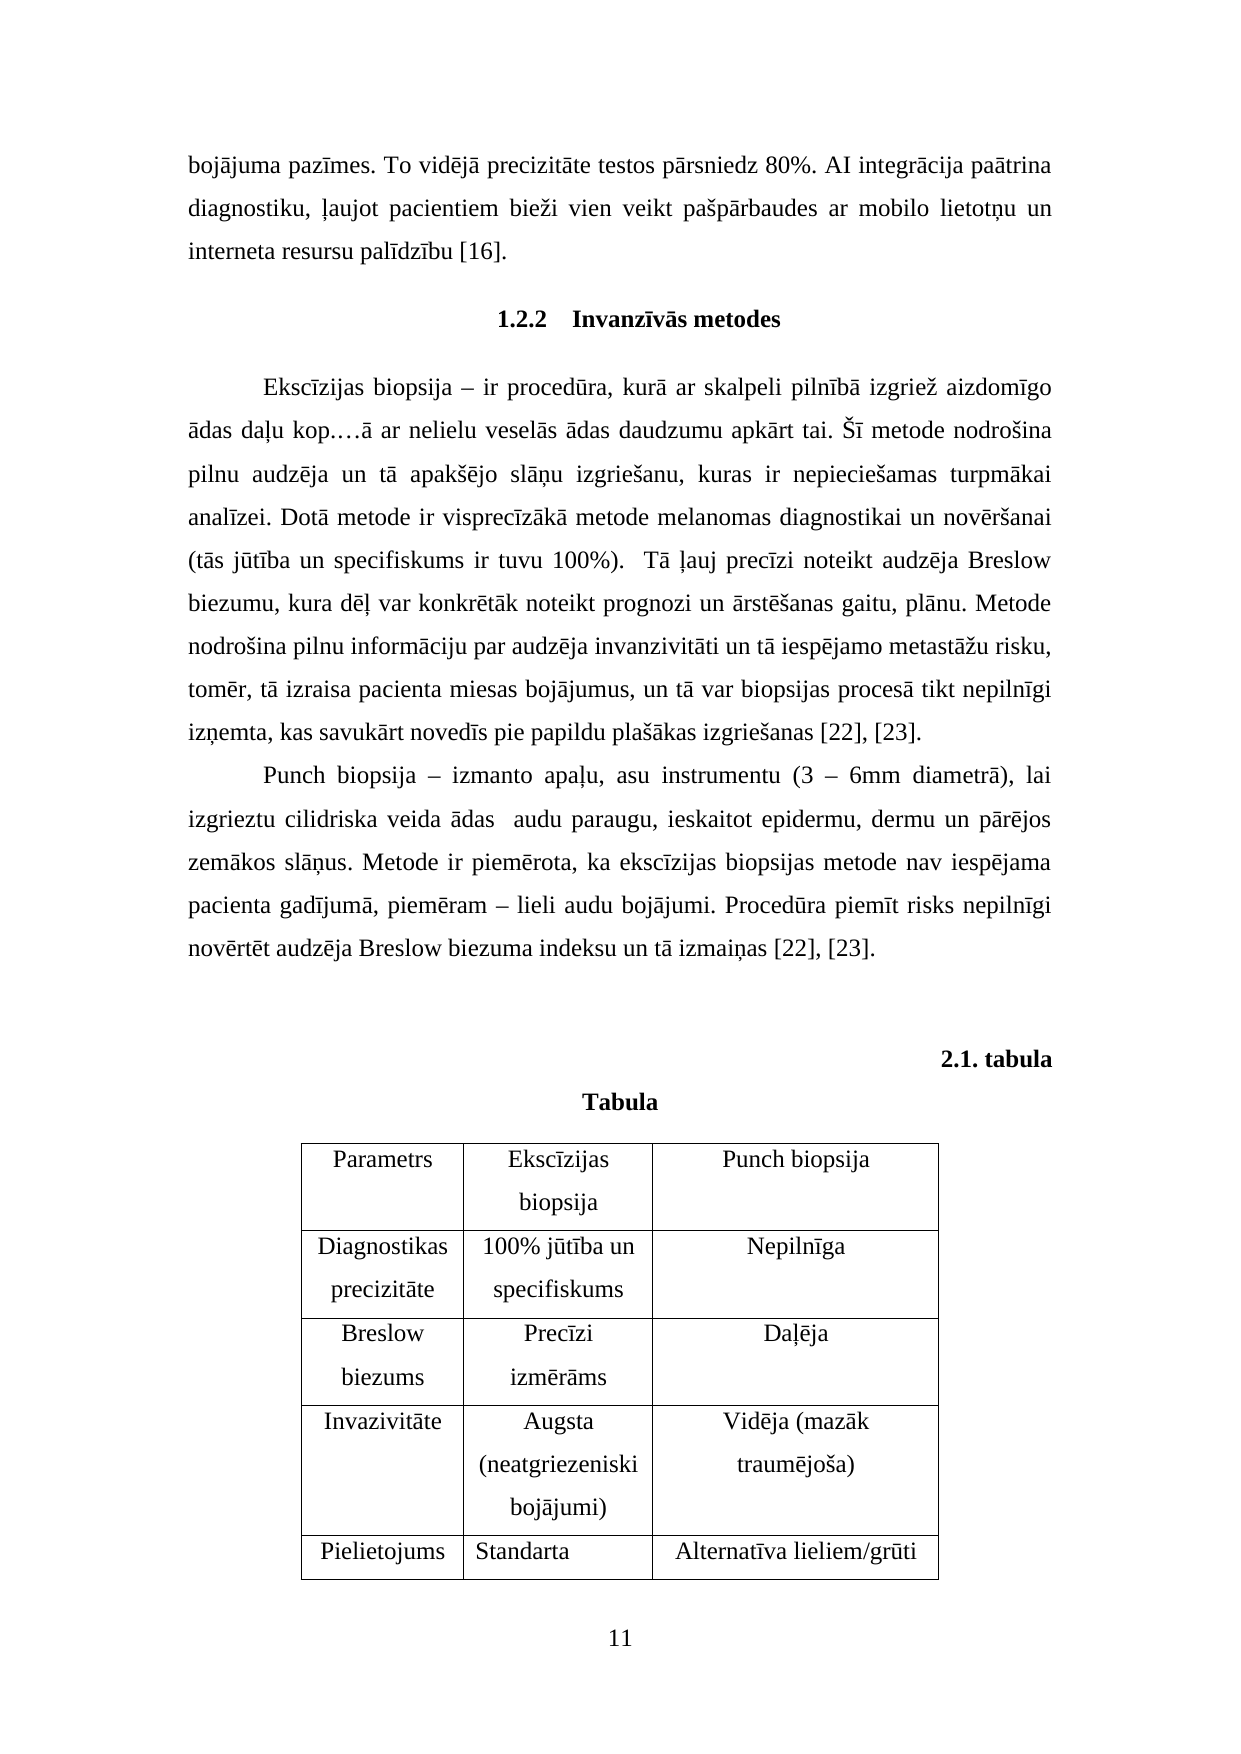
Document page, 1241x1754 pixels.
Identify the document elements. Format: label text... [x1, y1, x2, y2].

text 2.1. tabula [188, 1044, 1052, 1073]
table_cell Precīzi izmērāms [464, 1319, 652, 1405]
table_cell Daļēja [653, 1319, 938, 1405]
table_header Punch biopsija [653, 1144, 938, 1230]
table_header Parametrs [302, 1144, 463, 1230]
table_cell 100% jūtība un specifiskums [464, 1231, 652, 1317]
table_cell Breslow biezums [302, 1319, 463, 1405]
table_cell Vidēja (mazāk traumējoša) [653, 1406, 938, 1535]
table_header Ekscīzijas biopsija [464, 1144, 652, 1230]
table_cell Nepilnīga [653, 1231, 938, 1317]
text Ekscīzijas biopsija – ir procedūra, kurā ar skalpeli pilnībā izgriež aizdomīgo ādas daļu kop.…ā ar nelielu veselās ādas daudzumu apkārt tai. Šī metode nodrošina pilnu audzēja un tā apakšējo slāņu izgriešanu, kuras ir nepieciešamas turpmākai analīzei. Dotā metode ir visprecīzākā metode melanomas diagnostikai un novēršanai (tās jūtība un specifiskums ir tuvu 100%). Tā ļauj precīzi noteikt audzēja Breslow biezumu, kura dēļ var konkrētāk noteikt prognozi un ārstēšanas gaitu, plānu. Metode nodrošina pilnu informāciju par audzēja invanzivitāti un tā iespējamo metastāžu risku, tomēr, tā izraisa pacienta miesas bojājumus, un tā var biopsijas procesā tikt nepilnīgi izņemta, kas savukārt novedīs pie papildu plašākas izgriešanas [22], [23]. [188, 372, 1052, 746]
table_cell Augsta (neatgriezeniski bojājumi) [464, 1406, 652, 1535]
list Invanzīvās metodes [225, 304, 1052, 333]
text Tabula [188, 1087, 1052, 1116]
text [188, 150, 1052, 265]
table_cell Diagnostikas precizitāte [302, 1231, 463, 1317]
text Punch biopsija – izmanto apaļu, asu instrumentu (3 – 6mm diametrā), lai izgrieztu cilidriska veida ādas audu paraugu, ieskaitot epidermu, dermu un pārējos zemākos slāņus. Metode ir piemērota, ka ekscīzijas biopsijas metode nav iespējama pacienta gadījumā, piemēram – lieli audu bojājumi. Procedūra piemīt risks nepilnīgi novērtēt audzēja Breslow biezuma indeksu un tā izmaiņas [22], [23]. [188, 761, 1052, 962]
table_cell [464, 1536, 652, 1579]
table_cell Pielietojums [302, 1536, 463, 1579]
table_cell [653, 1536, 938, 1579]
table_cell Invazivitāte [302, 1406, 463, 1535]
